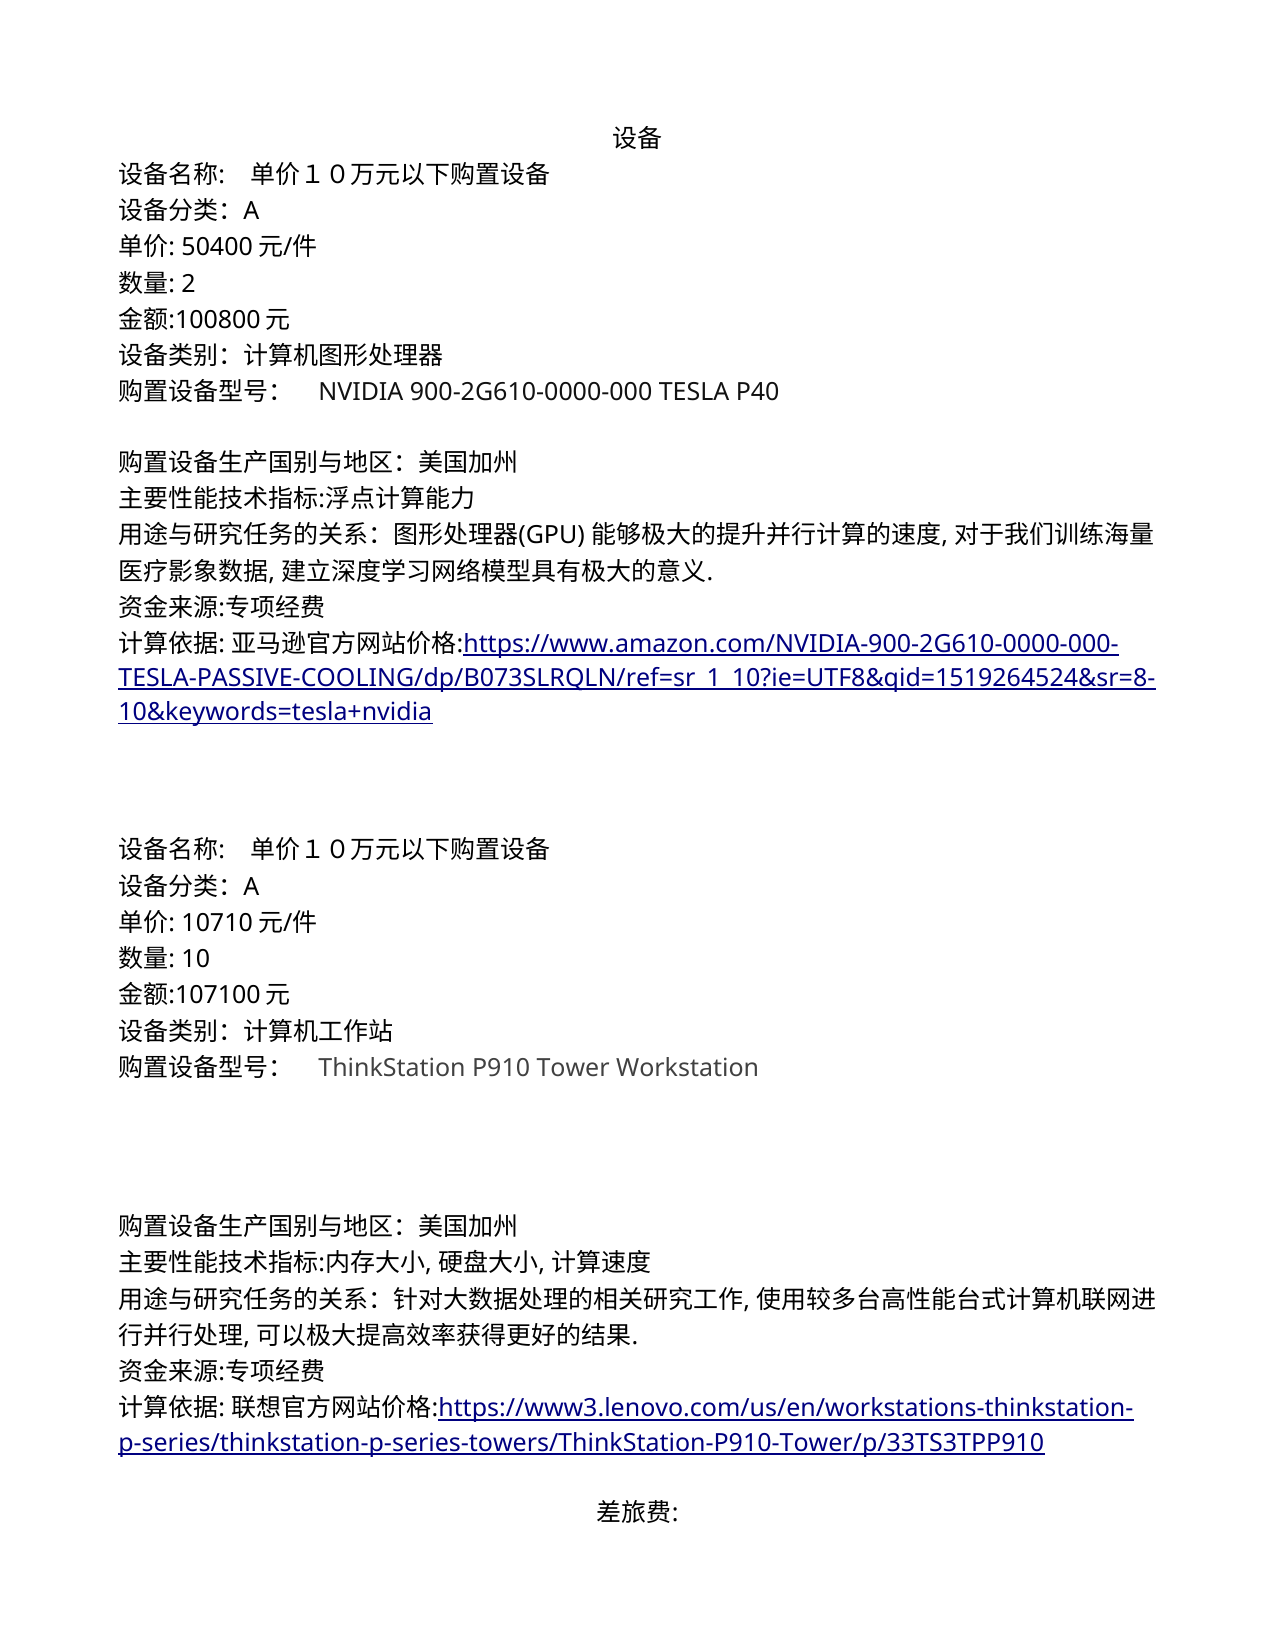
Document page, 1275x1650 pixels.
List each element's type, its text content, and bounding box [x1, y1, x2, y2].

text 数量: 2 [118, 263, 1157, 299]
text 设备类别：计算机图形处理器 [118, 336, 1157, 372]
text 主要性能技术指标:内存大小, 硬盘大小, 计算速度 [118, 1243, 1157, 1279]
text 差旅费: [118, 1492, 1157, 1528]
text 数量: 10 [118, 939, 1157, 975]
text 设备名称: 单价１０万元以下购置设备 [118, 154, 1157, 191]
text 购置设备型号： NVIDIA 900-2G610-0000-000 TESLA P40 [118, 372, 1157, 408]
text 购置设备型号： ThinkStation P910 Tower Workstation [118, 1047, 1157, 1084]
text 金额:107100元 [118, 975, 1157, 1011]
text 资金来源:专项经费 [118, 1352, 1157, 1388]
text 设备分类：A [118, 191, 1157, 227]
text 设备名称: 单价１０万元以下购置设备 [118, 830, 1157, 866]
text 用途与研究任务的关系：图形处理器(GPU) 能够极大的提升并行计算的速度, 对于我们训练海量医疗影象数据, 建立深度学习网络模型具有极大的意义. [118, 515, 1157, 587]
text 设备分类：A [118, 866, 1157, 902]
text 设备 [118, 118, 1157, 154]
text 设备类别：计算机工作站 [118, 1011, 1157, 1047]
text 计算依据: 亚马逊官方网站价格:https://www.amazon.com/NVIDIA-900-2G610-0000-000-TESLA-PASSIVE-COOLING/dp/B073SLRQLN/ref=sr_1_10?ie=UTF8&qid=1519264524&sr=8-10&keywords=tesla+nvidia [118, 623, 1157, 728]
text 资金来源:专项经费 [118, 587, 1157, 623]
text 购置设备生产国别与地区：美国加州 [118, 1207, 1157, 1243]
text 用途与研究任务的关系：针对大数据处理的相关研究工作, 使用较多台高性能台式计算机联网进行并行处理, 可以极大提高效率获得更好的结果. [118, 1279, 1157, 1352]
text 单价: 10710元/件 [118, 902, 1157, 939]
text 单价: 50400元/件 [118, 227, 1157, 263]
text 计算依据: 联想官方网站价格:https://www3.lenovo.com/us/en/workstations-thinkstation-p-series/thinkstation-p-series-towers/ThinkStation-P910-Tower/p/33TS3TPP910 [118, 1388, 1157, 1458]
text 购置设备生产国别与地区：美国加州 [118, 442, 1157, 478]
text 金额:100800元 [118, 299, 1157, 336]
text 主要性能技术指标:浮点计算能力 [118, 478, 1157, 515]
